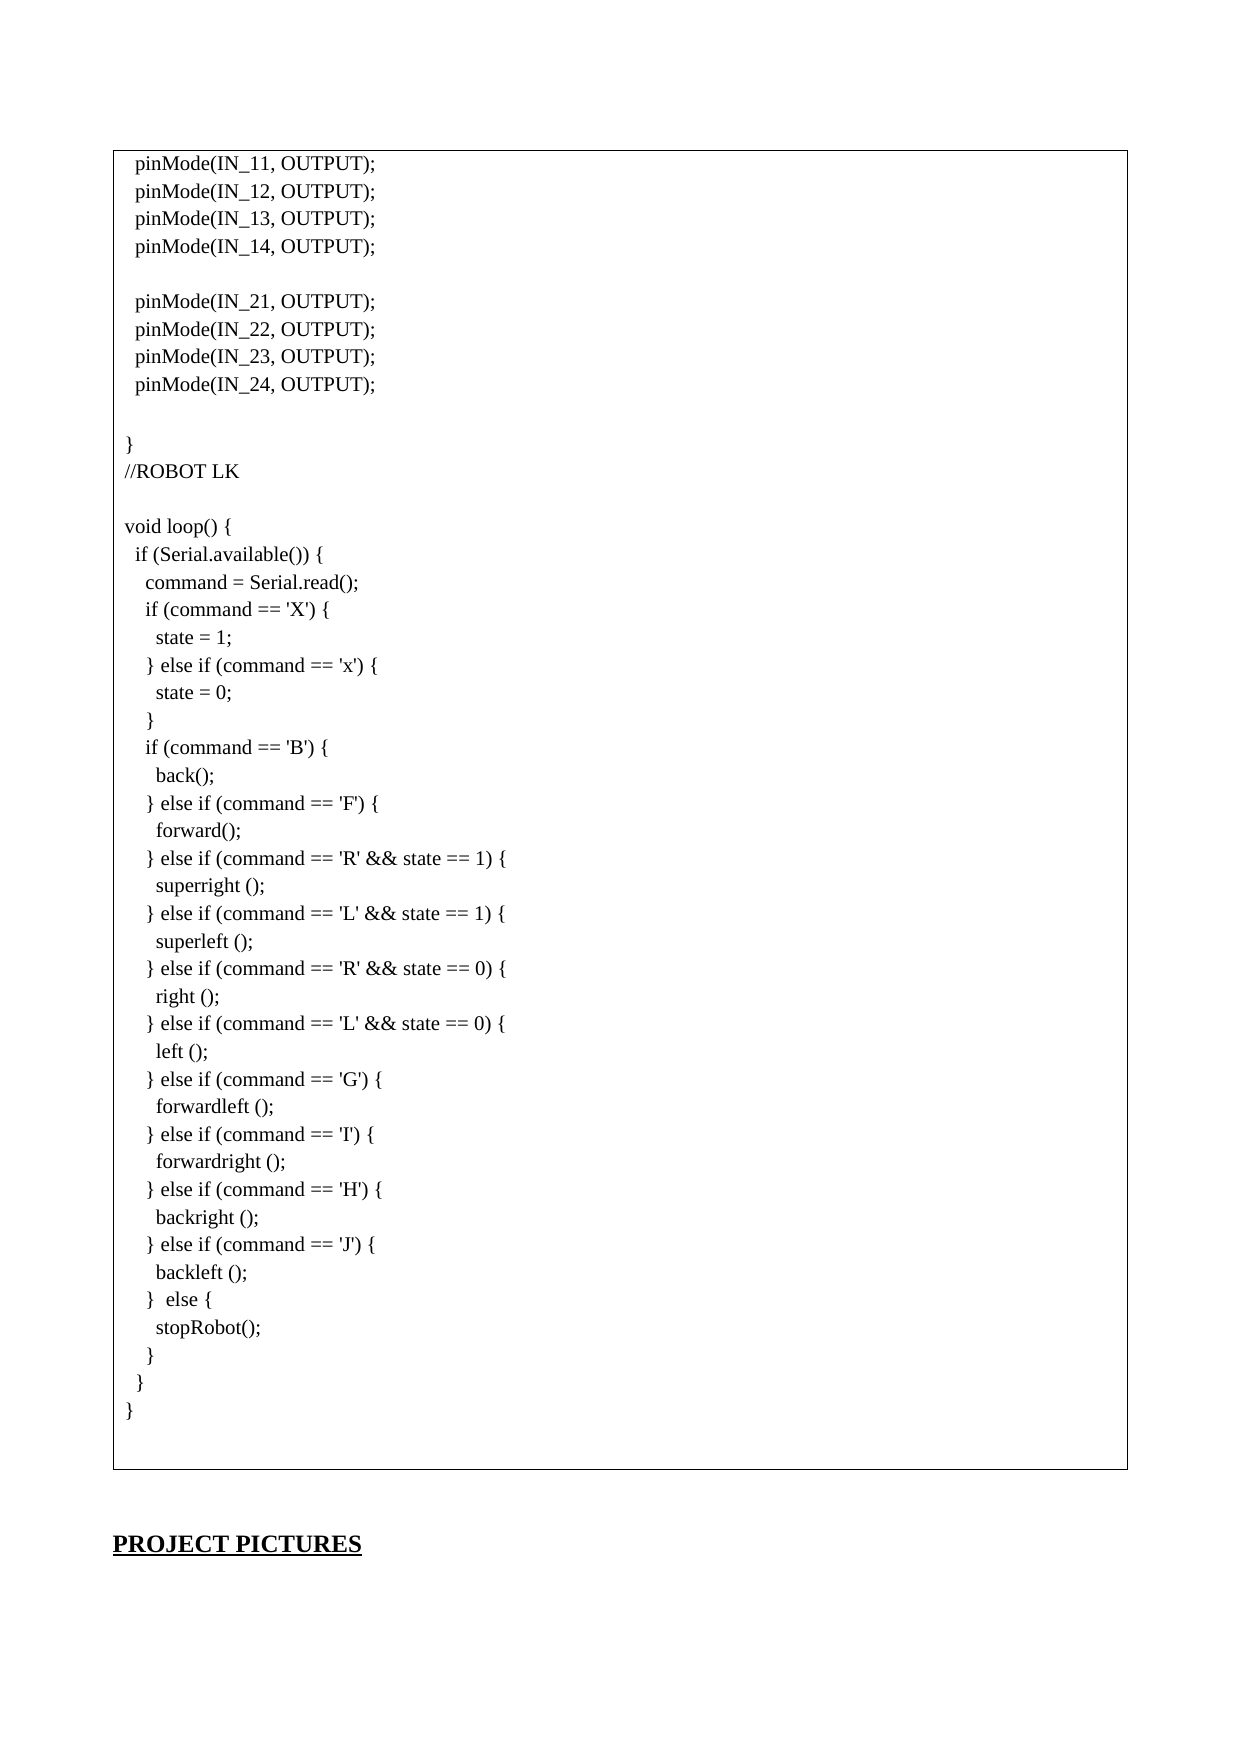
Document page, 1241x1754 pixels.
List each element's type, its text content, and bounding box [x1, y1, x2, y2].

text PROJECT PICTURES [112, 1529, 1128, 1558]
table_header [114, 151, 1127, 1468]
